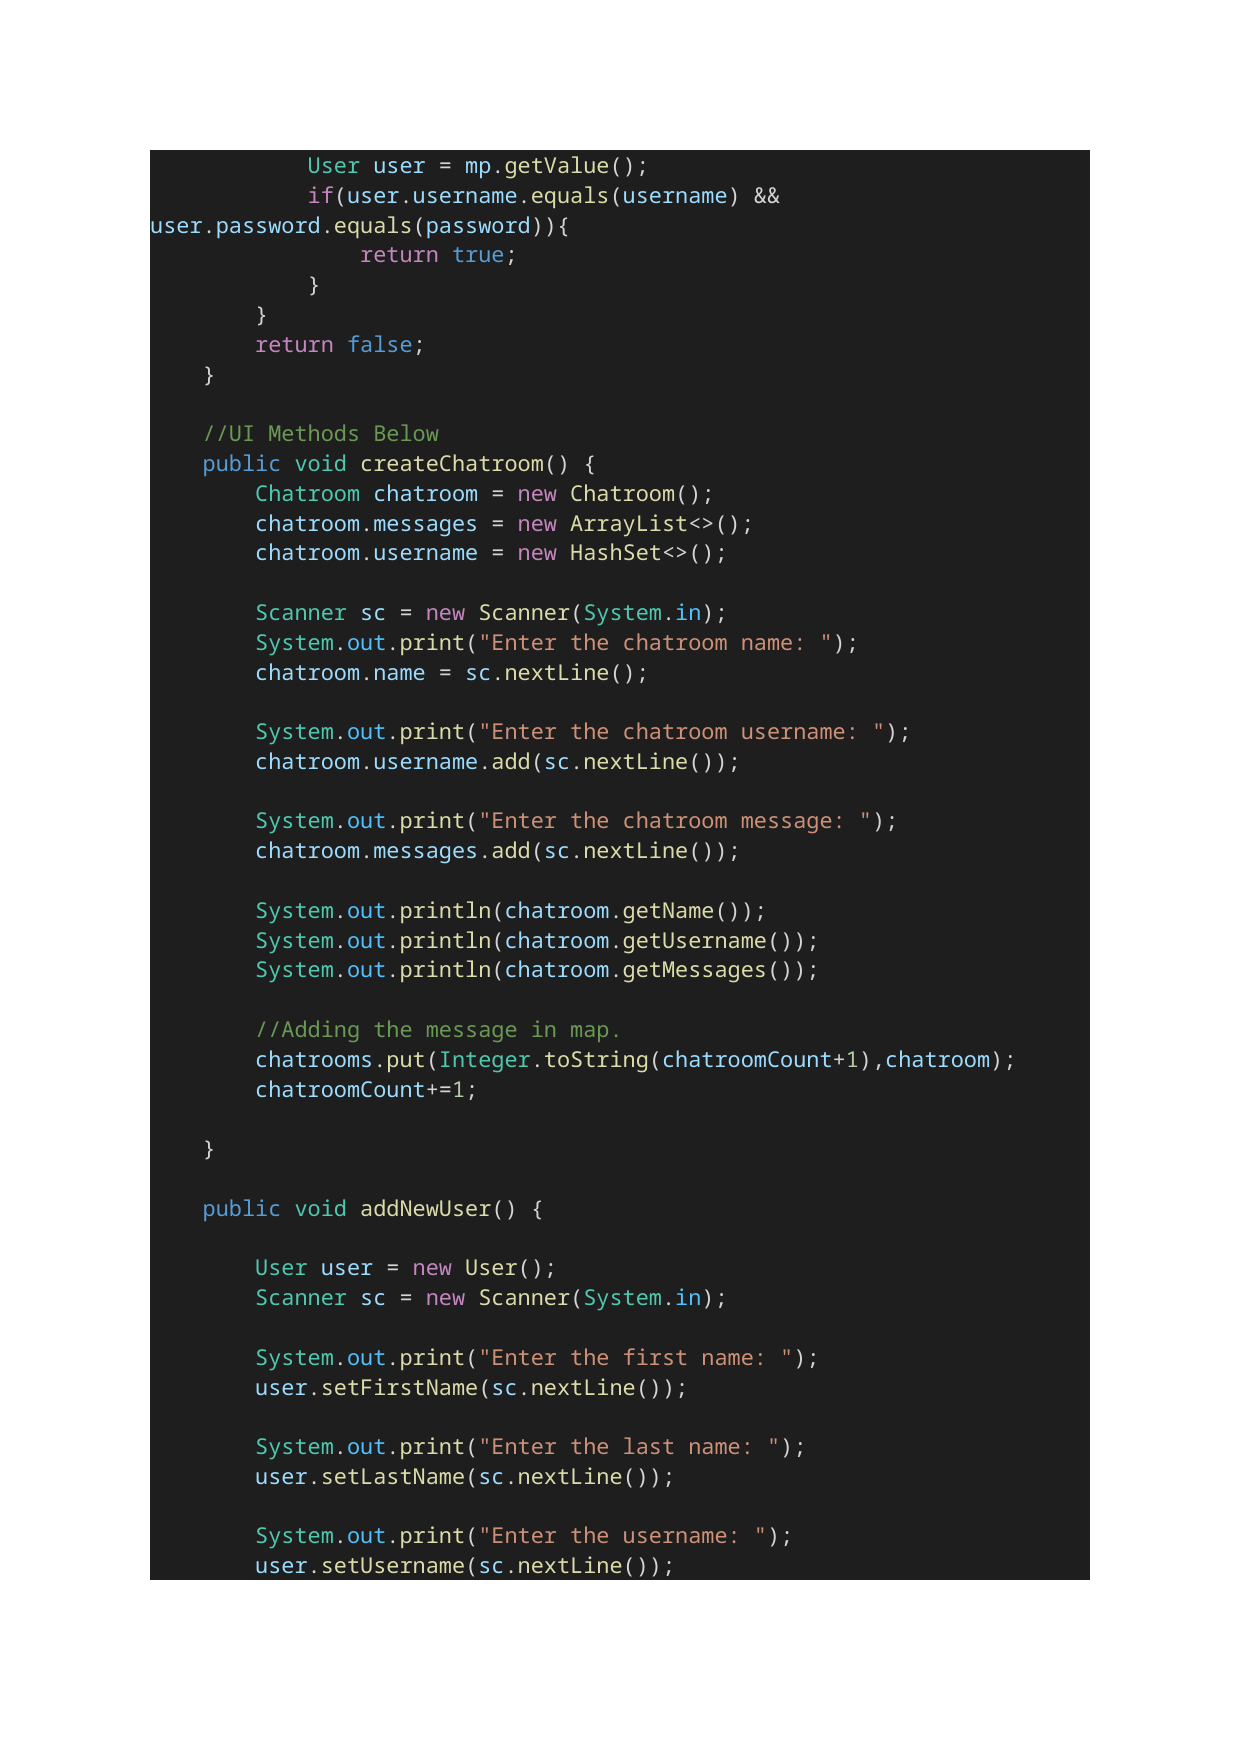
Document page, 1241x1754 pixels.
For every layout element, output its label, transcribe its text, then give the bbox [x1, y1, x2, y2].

text return true; [150, 239, 1090, 269]
text chatroom.username = new HashSet<>(); [150, 537, 1090, 567]
text public void addNewUser() { [150, 1193, 1090, 1222]
text chatroom.messages.add(sc.nextLine()); [150, 835, 1090, 865]
text System.out.print("Enter the chatroom name: "); [150, 627, 1090, 656]
text Chatroom chatroom = new Chatroom(); [150, 478, 1090, 507]
text //UI Methods Below [150, 418, 1090, 448]
text chatroomCount+=1; [150, 1073, 1090, 1103]
text user.setFirstName(sc.nextLine()); [150, 1371, 1090, 1401]
text return false; [150, 329, 1090, 358]
text System.out.print("Enter the chatroom message: "); [150, 805, 1090, 835]
text } [150, 269, 1090, 299]
text System.out.print("Enter the chatroom username: "); [150, 716, 1090, 746]
text //Adding the message in map. [150, 1014, 1090, 1044]
text } [150, 358, 1090, 388]
text System.out.print("Enter the first name: "); [150, 1342, 1090, 1371]
text System.out.print("Enter the last name: "); [150, 1431, 1090, 1461]
text Scanner sc = new Scanner(System.in); [150, 597, 1090, 627]
text chatrooms.put(Integer.toString(chatroomCount+1),chatroom); [150, 1044, 1090, 1073]
text } [150, 299, 1090, 329]
text User user = mp.getValue(); [150, 150, 1090, 180]
text System.out.println(chatroom.getName()); [150, 895, 1090, 924]
text System.out.println(chatroom.getMessages()); [150, 954, 1090, 984]
text System.out.print("Enter the username: "); [150, 1520, 1090, 1550]
text chatroom.messages = new ArrayList<>(); [150, 507, 1090, 537]
text if(user.username.equals(username) && user.password.equals(password)){ [150, 180, 1090, 239]
text User user = new User(); [150, 1252, 1090, 1282]
text System.out.println(chatroom.getUsername()); [150, 924, 1090, 954]
text user.setLastName(sc.nextLine()); [150, 1461, 1090, 1491]
text public void createChatroom() { [150, 448, 1090, 478]
text Scanner sc = new Scanner(System.in); [150, 1282, 1090, 1312]
text } [150, 1133, 1090, 1163]
text user.setUsername(sc.nextLine()); [150, 1550, 1090, 1580]
text chatroom.name = sc.nextLine(); [150, 656, 1090, 686]
text chatroom.username.add(sc.nextLine()); [150, 746, 1090, 776]
